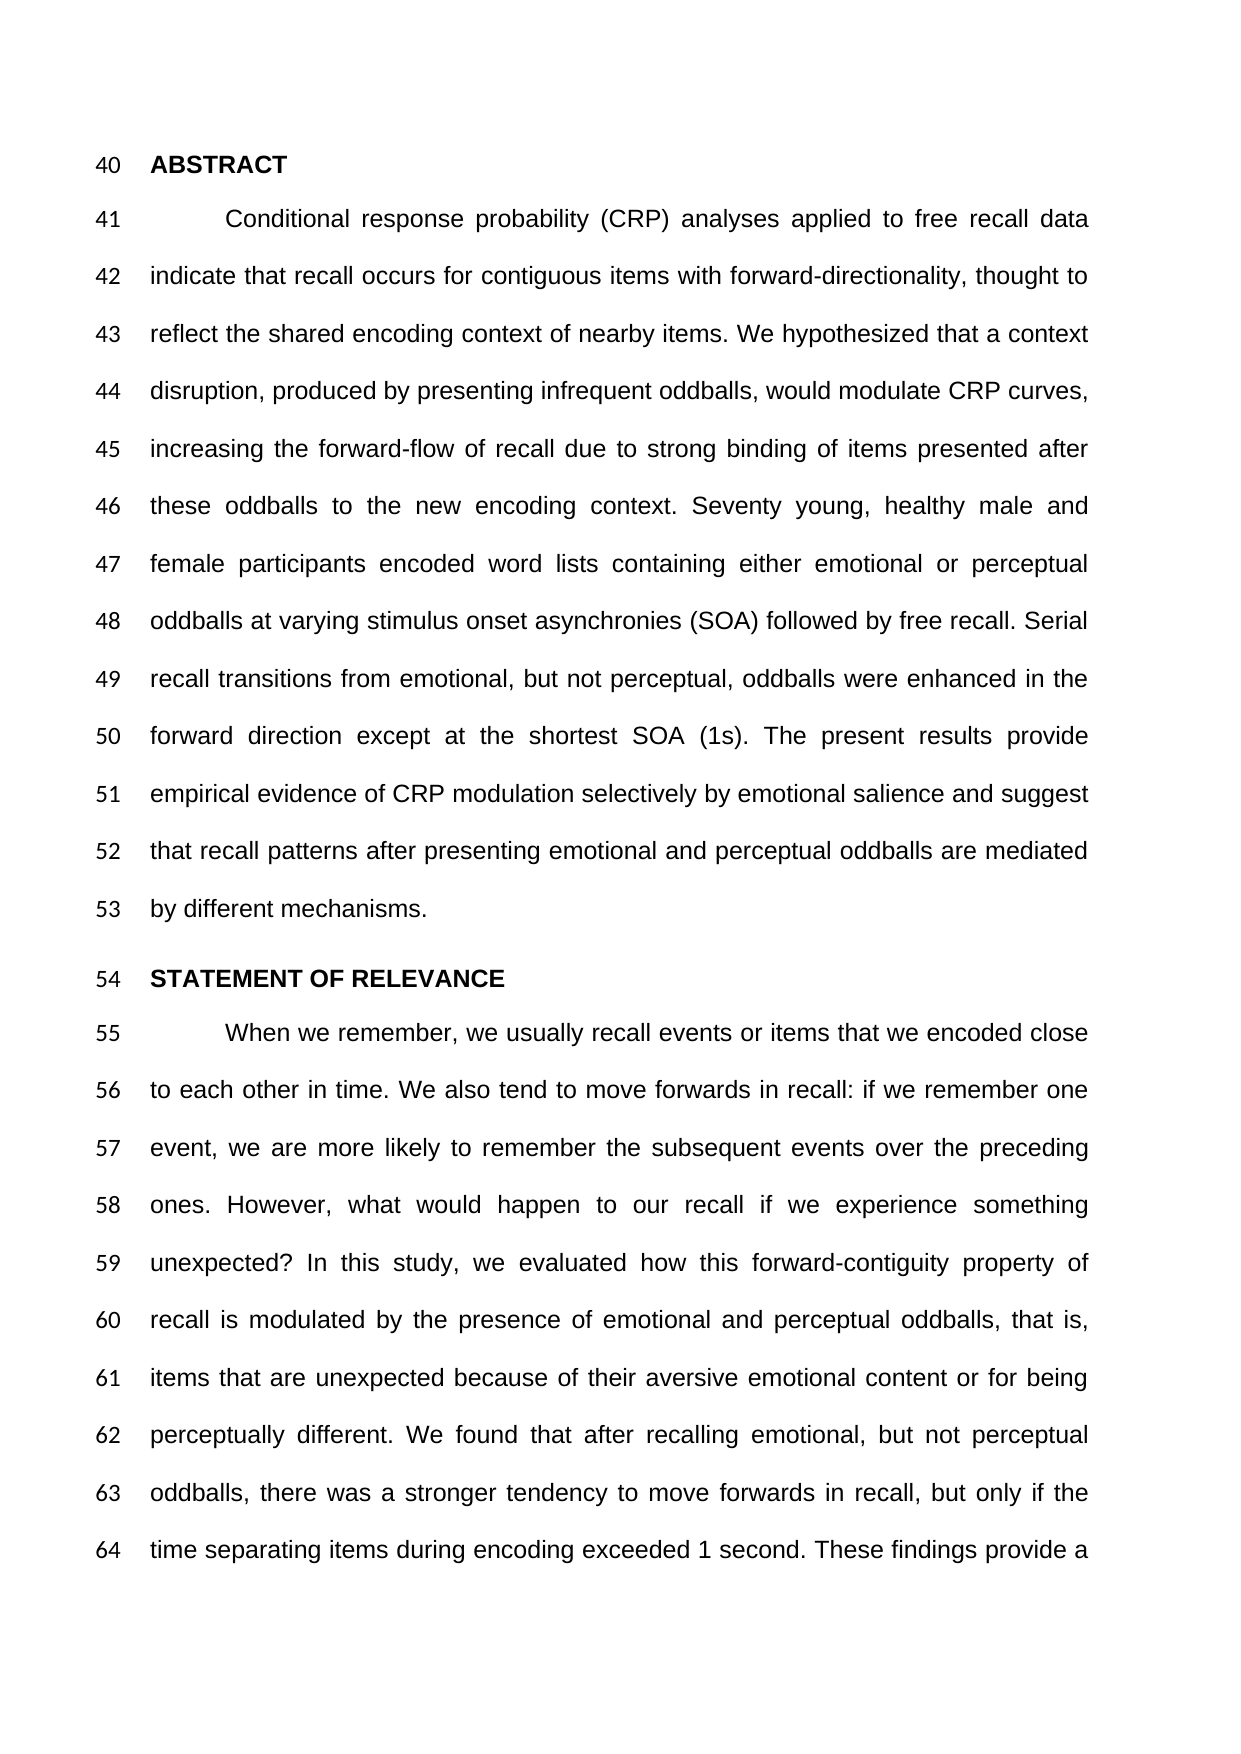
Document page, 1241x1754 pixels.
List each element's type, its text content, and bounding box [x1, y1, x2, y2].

subtitle STATEMENT OF RELEVANCE [150, 964, 1090, 992]
subtitle ABSTRACT [150, 150, 1090, 179]
text Conditional response probability (CRP) analyses applied to free recall data indicate that recall occurs for contiguous items with forward-directionality, thought to reflect the shared encoding context of nearby items. We hypothesized that a context disruption, produced by presenting infrequent oddballs, would modulate CRP curves, increasing the forward-flow of recall due to strong binding of items presented after these oddballs to the new encoding context. Seventy young, healthy male and female participants encoded word lists containing either emotional or perceptual oddballs at varying stimulus onset asynchronies (SOA) followed by free recall. Serial recall transitions from emotional, but not perceptual, oddballs were enhanced in the forward direction except at the shortest SOA (1s). The present results provide empirical evidence of CRP modulation selectively by emotional salience and suggest that recall patterns after presenting emotional and perceptual oddballs are mediated by different mechanisms. [150, 204, 1090, 922]
